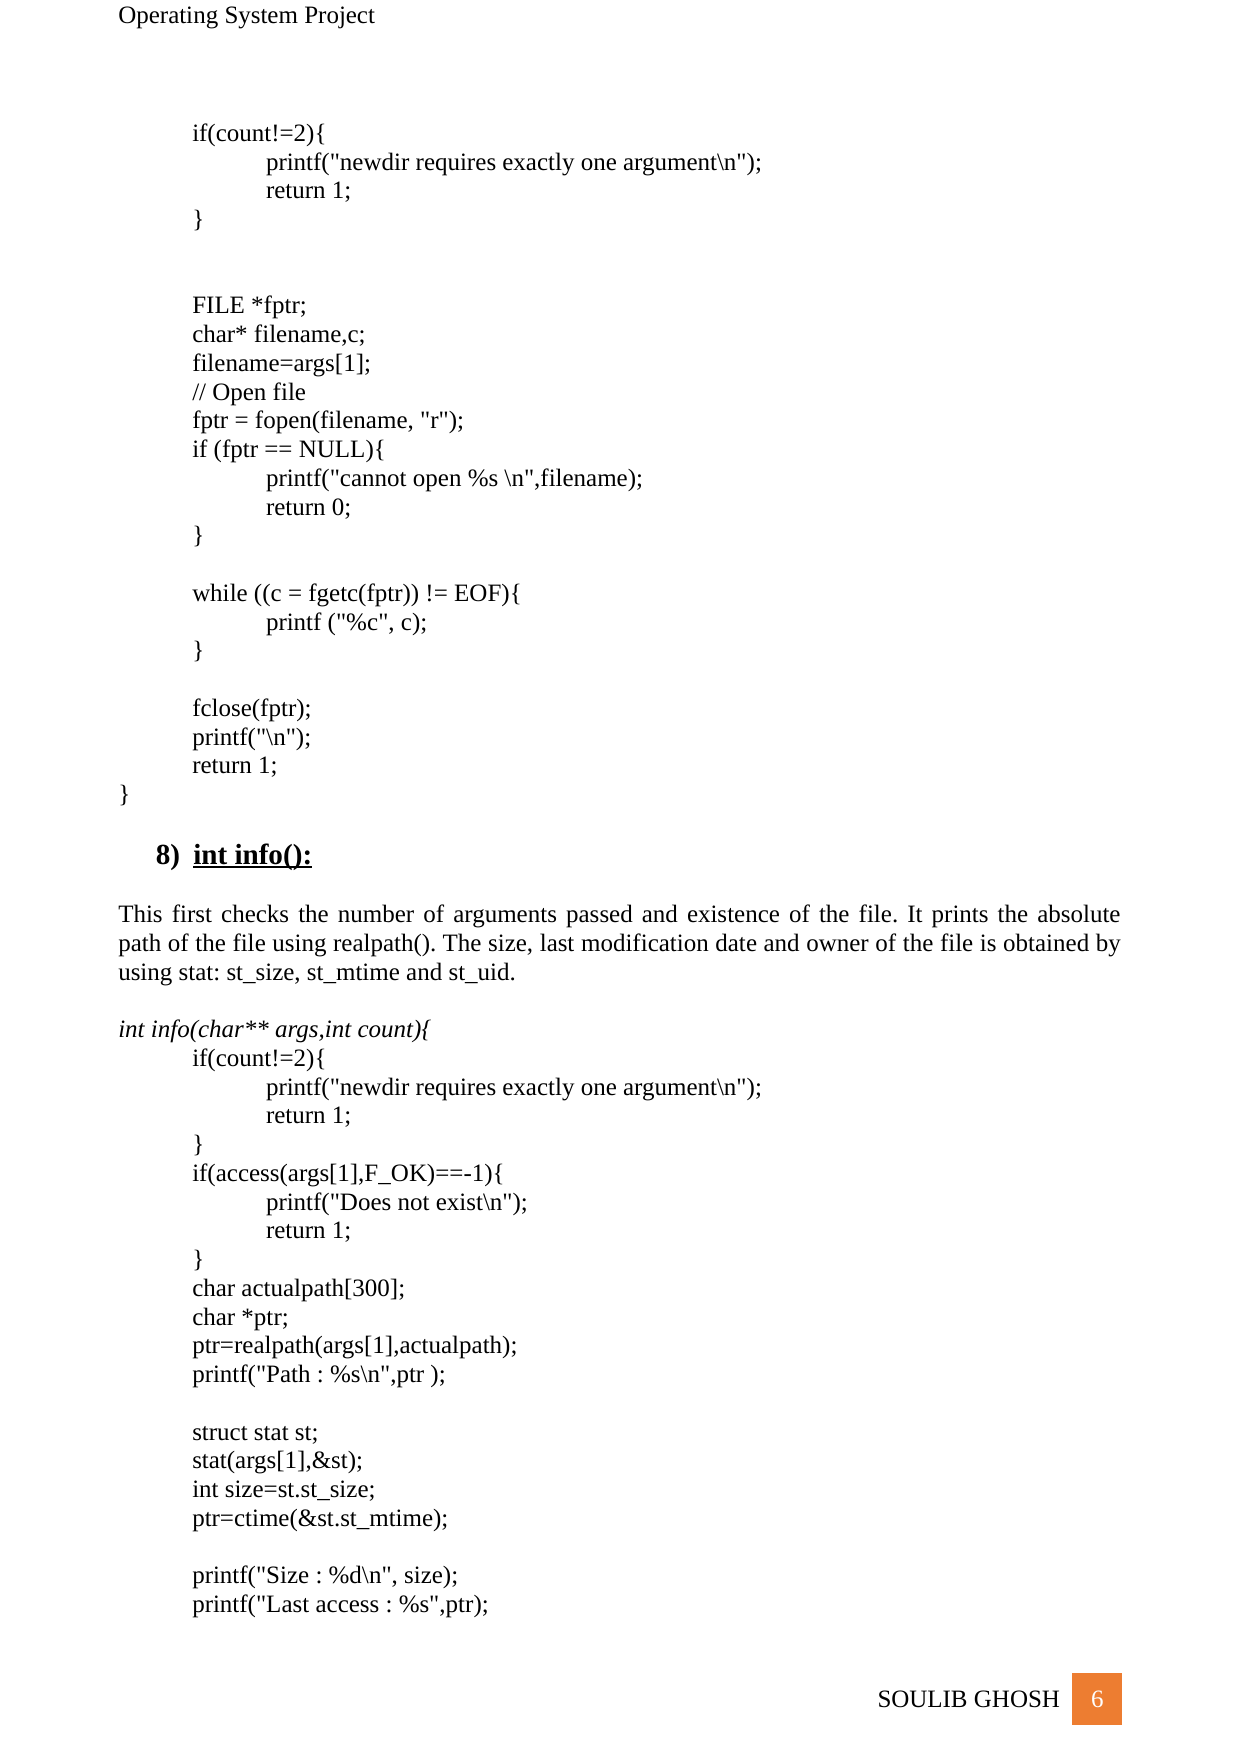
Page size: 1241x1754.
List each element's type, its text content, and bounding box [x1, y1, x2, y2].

text } [118, 521, 1122, 549]
text return 1; [118, 1100, 1122, 1129]
text return 0; [118, 492, 1122, 521]
text char* filename,c; [118, 319, 1122, 348]
text struct stat st; [118, 1417, 1122, 1445]
text if(access(args[1],F_OK)==-1){ [118, 1158, 1122, 1187]
text filename=args[1]; [118, 348, 1122, 377]
text ptr=ctime(&st.st_mtime); [118, 1503, 1122, 1532]
text if(count!=2){ [118, 1043, 1122, 1072]
text return 1; [118, 751, 1122, 779]
text int size=st.st_size; [118, 1474, 1122, 1503]
text printf("Path : %s\n",ptr ); [118, 1359, 1122, 1388]
text FILE *fptr; [118, 291, 1122, 319]
text } [118, 204, 1122, 233]
text fclose(fptr); [118, 693, 1122, 722]
text printf("\n"); [118, 722, 1122, 751]
text fptr = fopen(filename, "r"); [118, 406, 1122, 434]
text This first checks the number of arguments passed and existence of the file. It prints the absolute path of the file using realpath(). The size, last modification date and owner of the file is obtained by using stat: st_size, st_mtime and st_uid. [118, 899, 1122, 985]
text char actualpath[300]; [118, 1273, 1122, 1302]
text return 1; [118, 176, 1122, 204]
text // Open file [118, 377, 1122, 406]
text } [118, 1129, 1122, 1158]
text printf ("%c", c); [118, 607, 1122, 636]
text } [118, 636, 1122, 664]
text stat(args[1],&st); [118, 1445, 1122, 1474]
text } [118, 779, 1122, 808]
text printf("Size : %d\n", size); [118, 1560, 1122, 1589]
text } [118, 1244, 1122, 1273]
text while ((c = fgetc(fptr)) != EOF){ [118, 578, 1122, 607]
text printf("cannot open %s \n",filename); [118, 463, 1122, 492]
list int info(): [156, 837, 1122, 870]
text int info(char** args,int count){ [118, 1014, 1122, 1043]
text ptr=realpath(args[1],actualpath); [118, 1330, 1122, 1359]
text return 1; [118, 1215, 1122, 1244]
text printf("Last access : %s",ptr); [118, 1589, 1122, 1618]
text char *ptr; [118, 1302, 1122, 1330]
text if (fptr == NULL){ [118, 434, 1122, 463]
text printf("newdir requires exactly one argument\n"); [118, 147, 1122, 176]
text printf("Does not exist\n"); [118, 1187, 1122, 1215]
text printf("newdir requires exactly one argument\n"); [118, 1072, 1122, 1100]
text if(count!=2){ [118, 118, 1122, 147]
